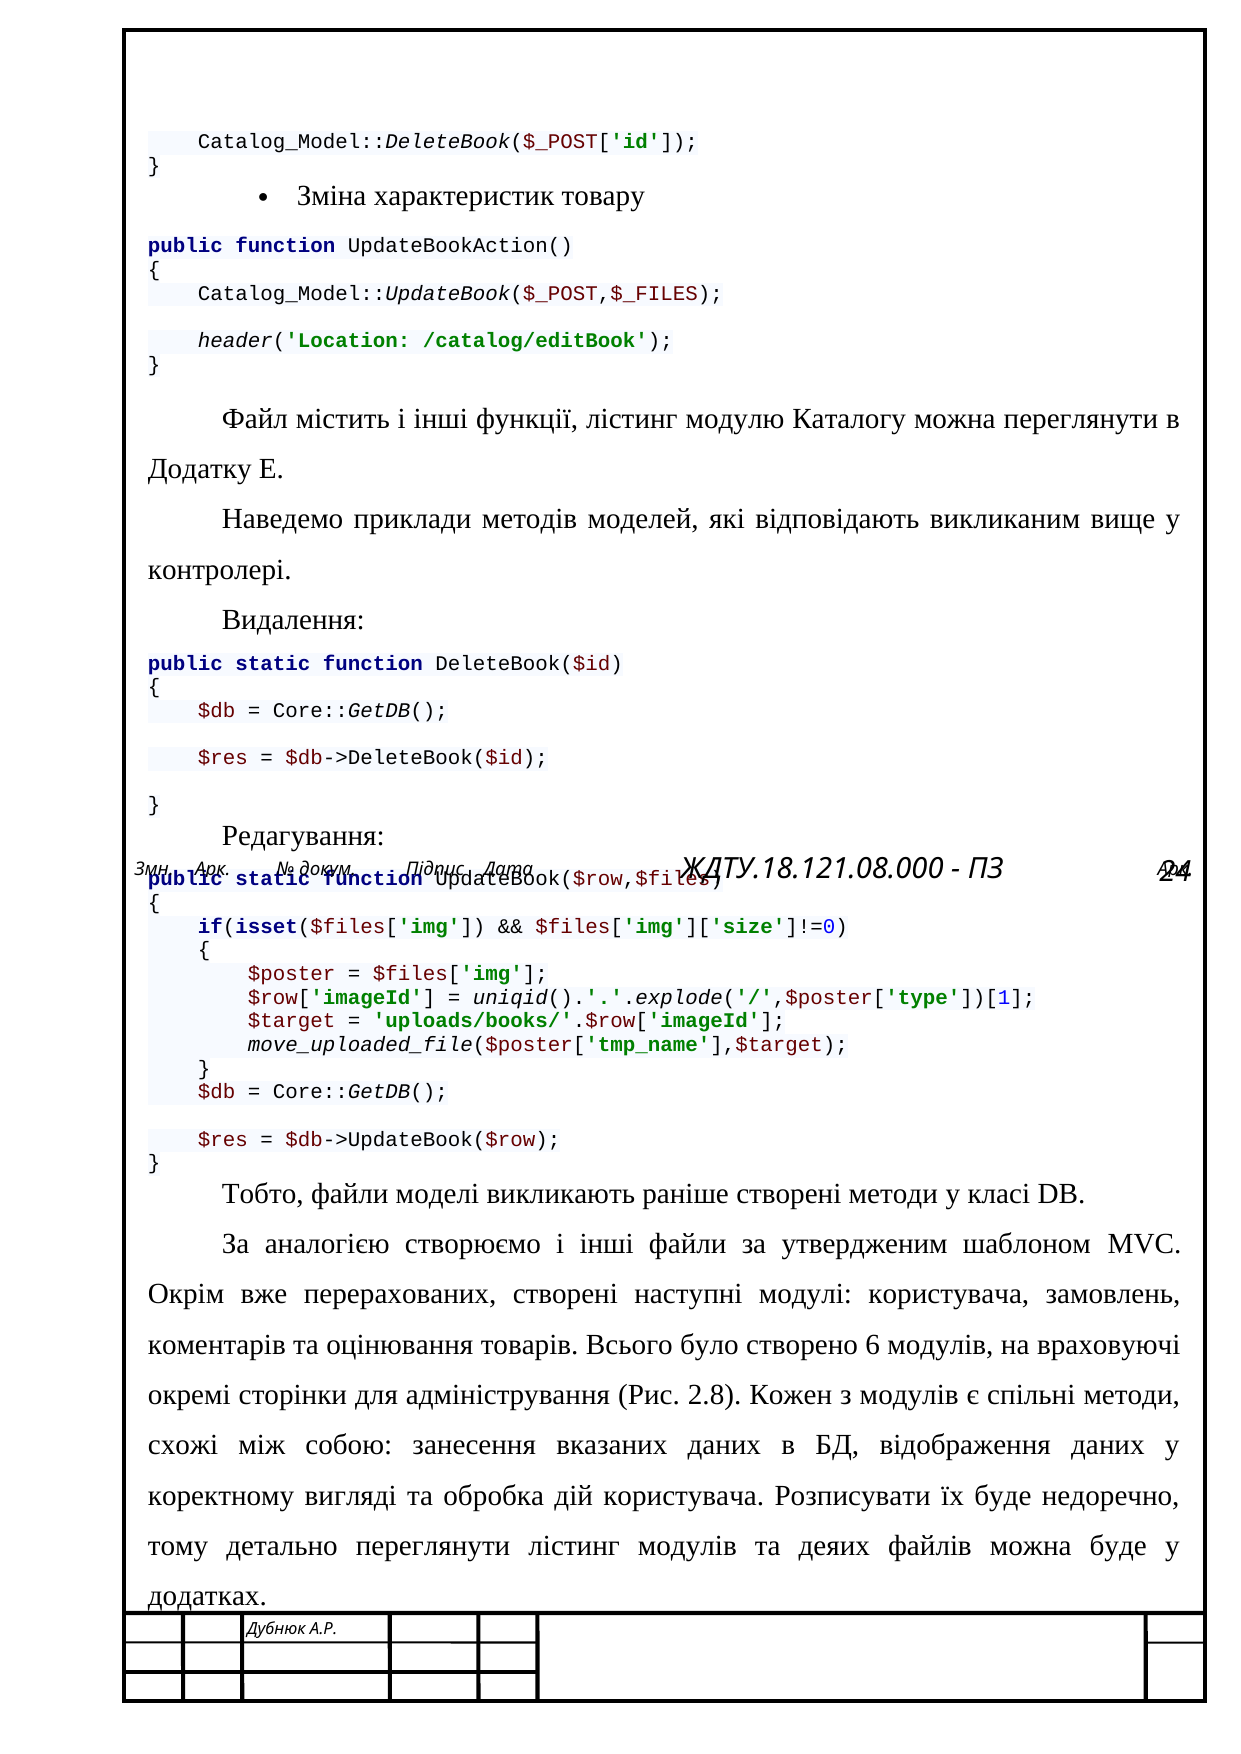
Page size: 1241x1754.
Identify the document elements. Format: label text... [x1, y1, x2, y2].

list Зміна характеристик товару [259, 178, 1181, 212]
text За аналогією створюємо і інші файли за утвердженим шаблоном MVC. Окрім вже перерахованих, створені наступні модулі: користувача, замовлень, коментарів та оцінювання товарів. Всього було створено 6 модулів, на враховуючі окремі сторінки для адміністрування (Рис. 2.8). Кожен з модулів є спільні методи, схожі між собою: занесення вказаних даних в БД, відображення даних у коректному вигляді та обробка дій користувача. Розписувати їх буде недоречно, тому детально переглянути лістинг модулів та деяих файлів можна буде у додатках. [148, 1226, 1181, 1612]
text public static function UpdateBook($row,$files) { if(isset($files['img']) && $files['img']['size']!=0) { $poster = $files['img']; $row['imageId'] = uniqid().'.'.explode('/',$poster['type'])[1]; $target = 'uploads/books/'.$row['imageId']; move_uploaded_file($poster['tmp_name'],$target); } $db = Core::GetDB(); $res = $db->UpdateBook($row); } [148, 868, 1181, 1176]
text Файл містить і інші функції, лістинг модулю Каталогу можна переглянути в Додатку Е. [148, 401, 1181, 485]
text Наведемо приклади методів моделей, які відповідають викликаним вище у контролері. [148, 502, 1181, 586]
text Тобто, файли моделі викликають раніше створені методи у класі DB. [148, 1176, 1181, 1209]
text Редагування: [148, 818, 1181, 852]
text public function UpdateBookAction() { Catalog_Model::UpdateBook($_POST,$_FILES); header('Location: /catalog/editBook'); } [148, 236, 1181, 377]
text Catalog_Model::DeleteBook($_POST['id']); } [148, 107, 1181, 178]
text Видалення: [148, 602, 1181, 636]
text public static function DeleteBook($id) { $db = Core::GetDB(); $res = $db->DeleteBook($id); } [148, 653, 1181, 818]
